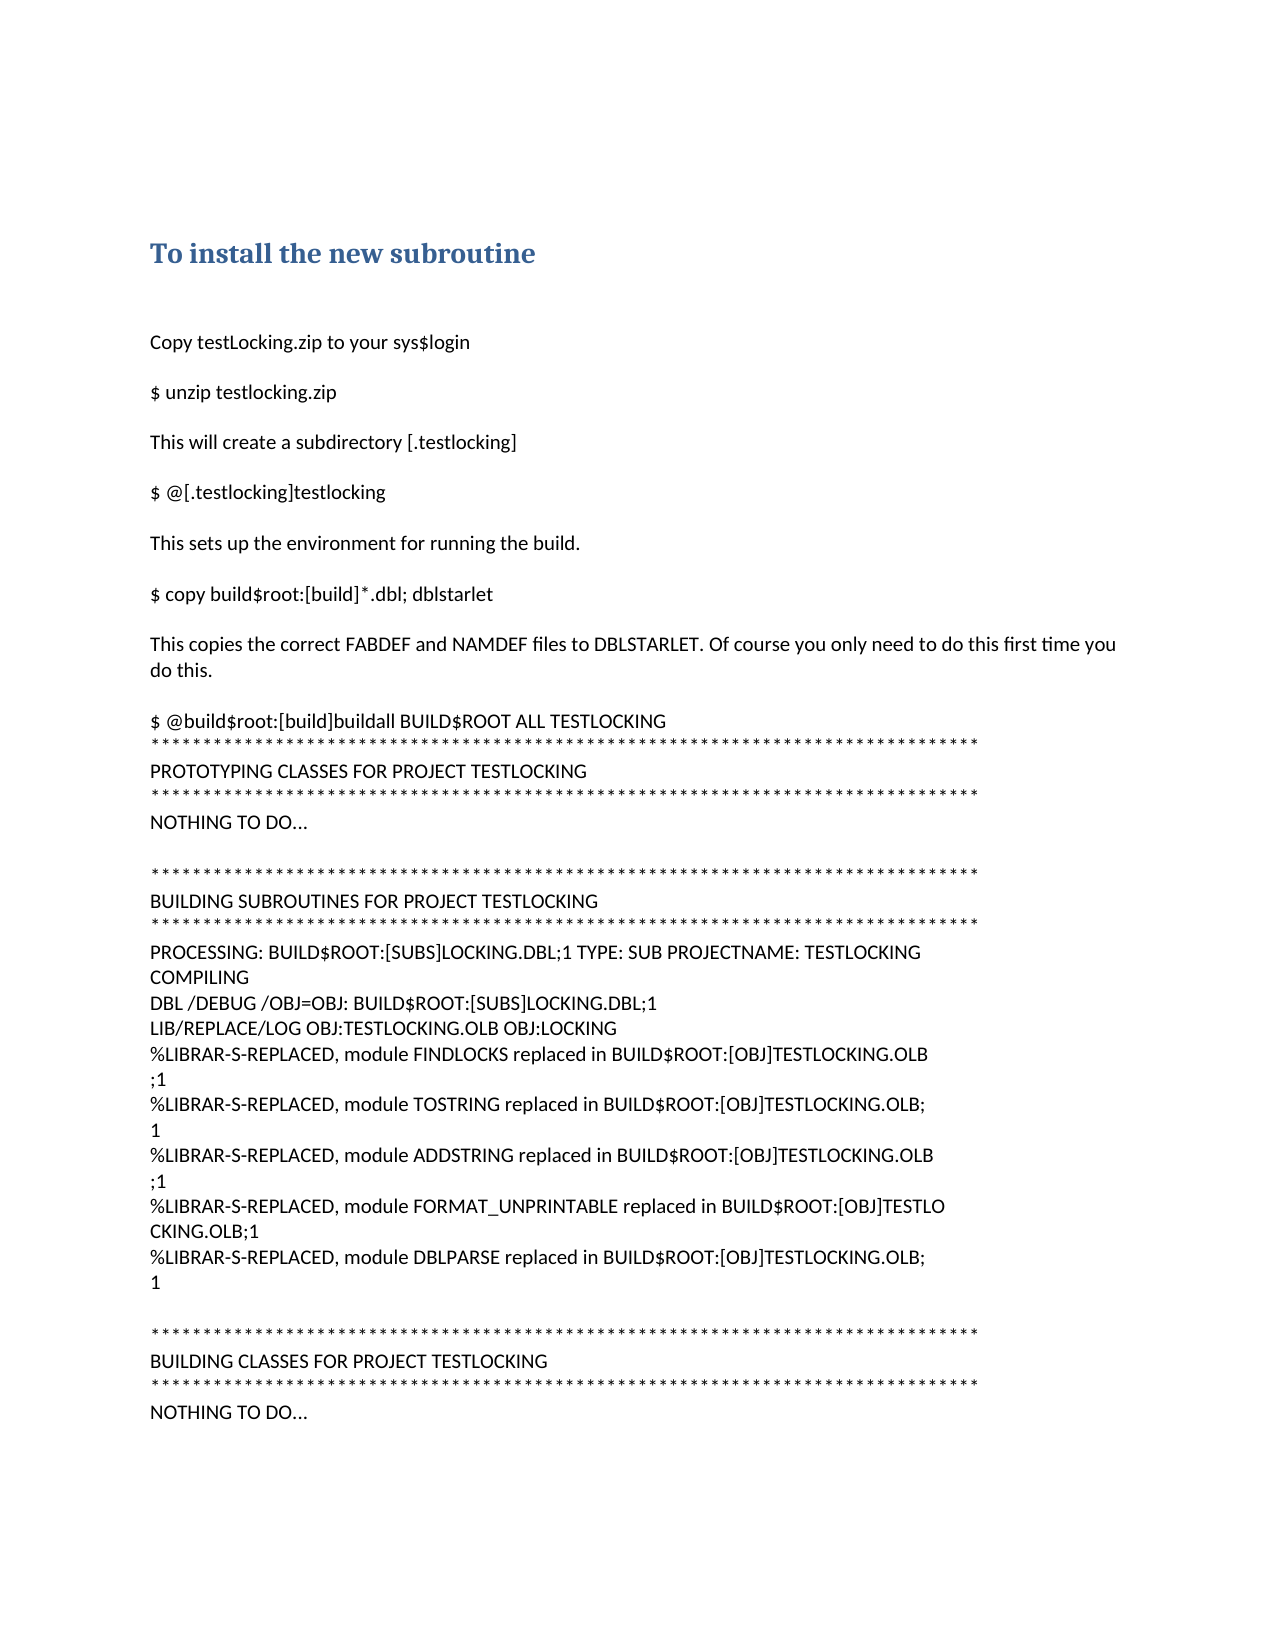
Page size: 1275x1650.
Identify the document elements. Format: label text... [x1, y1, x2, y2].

text NOTHING TO DO... [150, 809, 1125, 835]
text Copy testLocking.zip to your sys$login [150, 329, 1125, 354]
text %LIBRAR-S-REPLACED, module FORMAT_UNPRINTABLE replaced in BUILD$ROOT:[OBJ]TESTLO [150, 1193, 1125, 1219]
text %LIBRAR-S-REPLACED, module FINDLOCKS replaced in BUILD$ROOT:[OBJ]TESTLOCKING.OLB [150, 1041, 1125, 1066]
text BUILDING CLASSES FOR PROJECT TESTLOCKING [150, 1348, 1125, 1374]
text LIB/REPLACE/LOG OBJ:TESTLOCKING.OLB OBJ:LOCKING [150, 1015, 1125, 1041]
text PROTOTYPING CLASSES FOR PROJECT TESTLOCKING [150, 759, 1125, 784]
text ;1 [150, 1168, 1125, 1193]
text ******************************************************************************** [150, 784, 1125, 809]
text $ unzip testlocking.zip [150, 379, 1125, 404]
text CKING.OLB;1 [150, 1219, 1125, 1244]
text %LIBRAR-S-REPLACED, module TOSTRING replaced in BUILD$ROOT:[OBJ]TESTLOCKING.OLB; [150, 1092, 1125, 1117]
text $ copy build$root:[build]*.dbl; dblstarlet [150, 581, 1125, 606]
text This copies the correct FABDEF and NAMDEF files to DBLSTARLET. Of course you only need to do this first time you do this. [150, 632, 1125, 682]
text ******************************************************************************** [150, 733, 1125, 759]
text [150, 1374, 1125, 1399]
text 1 [150, 1117, 1125, 1142]
text COMPILING [150, 964, 1125, 990]
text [150, 1323, 1125, 1348]
text PROCESSING: BUILD$ROOT:[SUBS]LOCKING.DBL;1 TYPE: SUB PROJECTNAME: TESTLOCKING [150, 939, 1125, 964]
text $ @build$root:[build]buildall BUILD$ROOT ALL TESTLOCKING [150, 708, 1125, 733]
text DBL /DEBUG /OBJ=OBJ: BUILD$ROOT:[SUBS]LOCKING.DBL;1 [150, 990, 1125, 1015]
text This sets up the environment for running the build. [150, 530, 1125, 555]
text ;1 [150, 1066, 1125, 1092]
text NOTHING TO DO... [150, 1399, 1125, 1425]
text 1 [150, 1269, 1125, 1295]
text %LIBRAR-S-REPLACED, module DBLPARSE replaced in BUILD$ROOT:[OBJ]TESTLOCKING.OLB; [150, 1244, 1125, 1269]
text $ @[.testlocking]testlocking [150, 479, 1125, 504]
subtitle To install the new subroutine [150, 237, 1125, 271]
text ******************************************************************************** [150, 914, 1125, 939]
text This will create a subdirectory [.testlocking] [150, 429, 1125, 454]
text BUILDING SUBROUTINES FOR PROJECT TESTLOCKING [150, 888, 1125, 914]
text ******************************************************************************** [150, 863, 1125, 888]
text %LIBRAR-S-REPLACED, module ADDSTRING replaced in BUILD$ROOT:[OBJ]TESTLOCKING.OLB [150, 1142, 1125, 1168]
